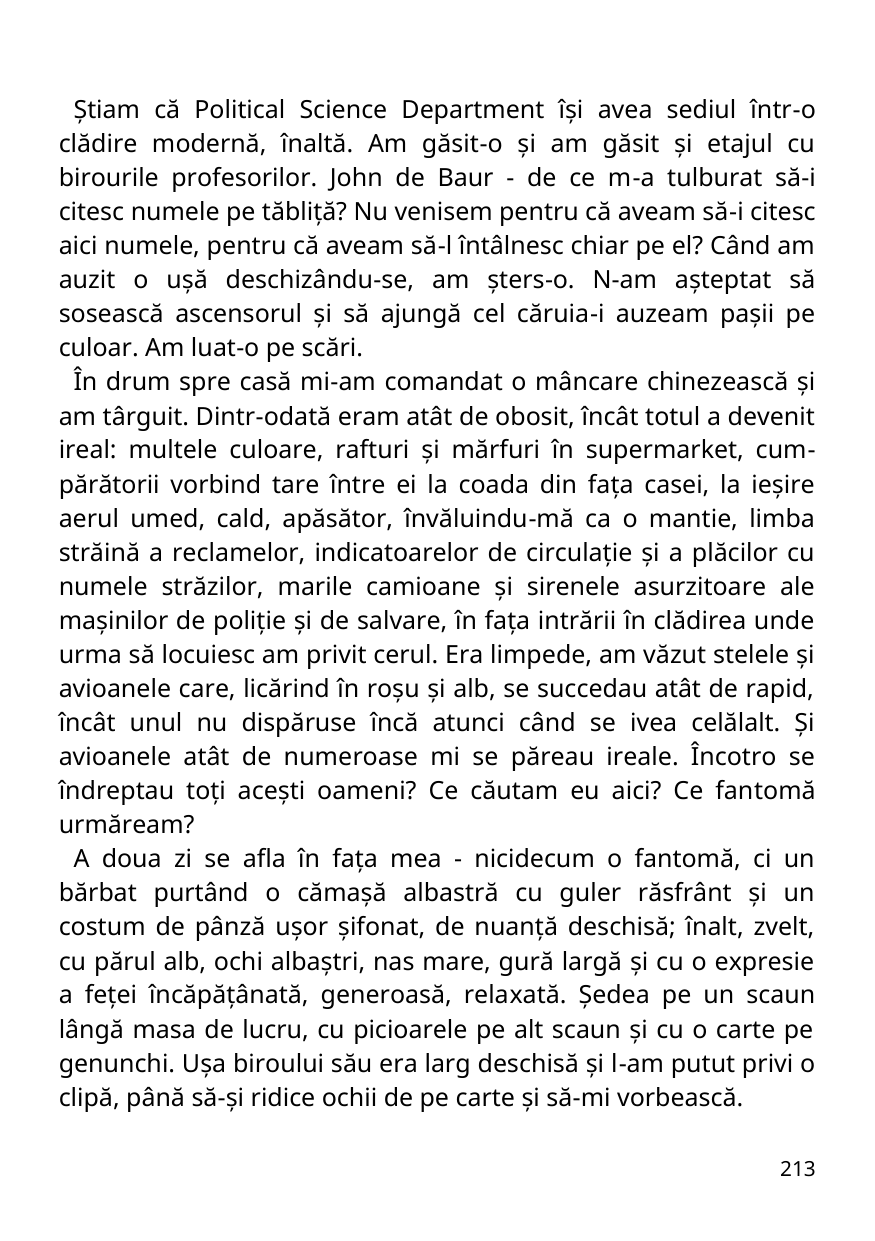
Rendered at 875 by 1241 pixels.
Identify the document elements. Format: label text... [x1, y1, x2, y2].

text În drum spre casă mi-am comandat o mâncare chinezească şi am târguit. Dintr-odată eram atât de obosit, încât totul a devenit ireal: multele culoare, rafturi şi mărfuri în supermarket, cumpărătorii vorbind tare între ei la coada din faţa casei, la ieşire aerul umed, cald, apăsător, învăluindu-mă ca o mantie, limba străină a reclamelor, indicatoarelor de circulaţie şi a plăcilor cu numele străzilor, marile camioane şi sirenele asurzitoare ale maşinilor de poliţie şi de salvare, în faţa intrării în clădirea unde urma să locuiesc am privit cerul. Era limpede, am văzut stelele şi avioanele care, licărind în roşu şi alb, se succedau atât de rapid, încât unul nu dispăruse încă atunci când se ivea celălalt. Şi avioanele atât de numeroase mi se păreau ireale. Încotro se îndreptau toţi aceşti oameni? Ce căutam eu aici? Ce fantomă urmăream? [58, 364, 816, 841]
text Ştiam că Political Science Department îşi avea sediul într-o clădire modernă, înaltă. Am găsit-o şi am găsit şi etajul cu birourile profesorilor. John de Baur - de ce m-a tulburat să-i citesc numele pe tăbliţă? Nu venisem pentru că aveam să-i citesc aici numele, pentru că aveam să-l întâlnesc chiar pe el? Când am auzit o uşă deschizându-se, am şters-o. N-am aşteptat să sosească ascensorul şi să ajungă cel căruia-i auzeam paşii pe culoar. Am luat-o pe scări. [58, 92, 816, 364]
text A doua zi se afla în faţa mea - nicidecum o fantomă, ci un bărbat purtând o cămaşă albastră cu guler răsfrânt şi un costum de pânză uşor şifonat, de nuanţă deschisă; înalt, zvelt, cu părul alb, ochi albaştri, nas mare, gură largă şi cu o expresie a feţei încăpăţânată, generoasă, relaxată. Şedea pe un scaun lângă masa de lucru, cu picioarele pe alt scaun şi cu o carte pe genunchi. Uşa biroului său era larg deschisă şi l-am putut privi o clipă, până să-şi ridice ochii de pe carte şi să-mi vorbească. [58, 841, 816, 1113]
